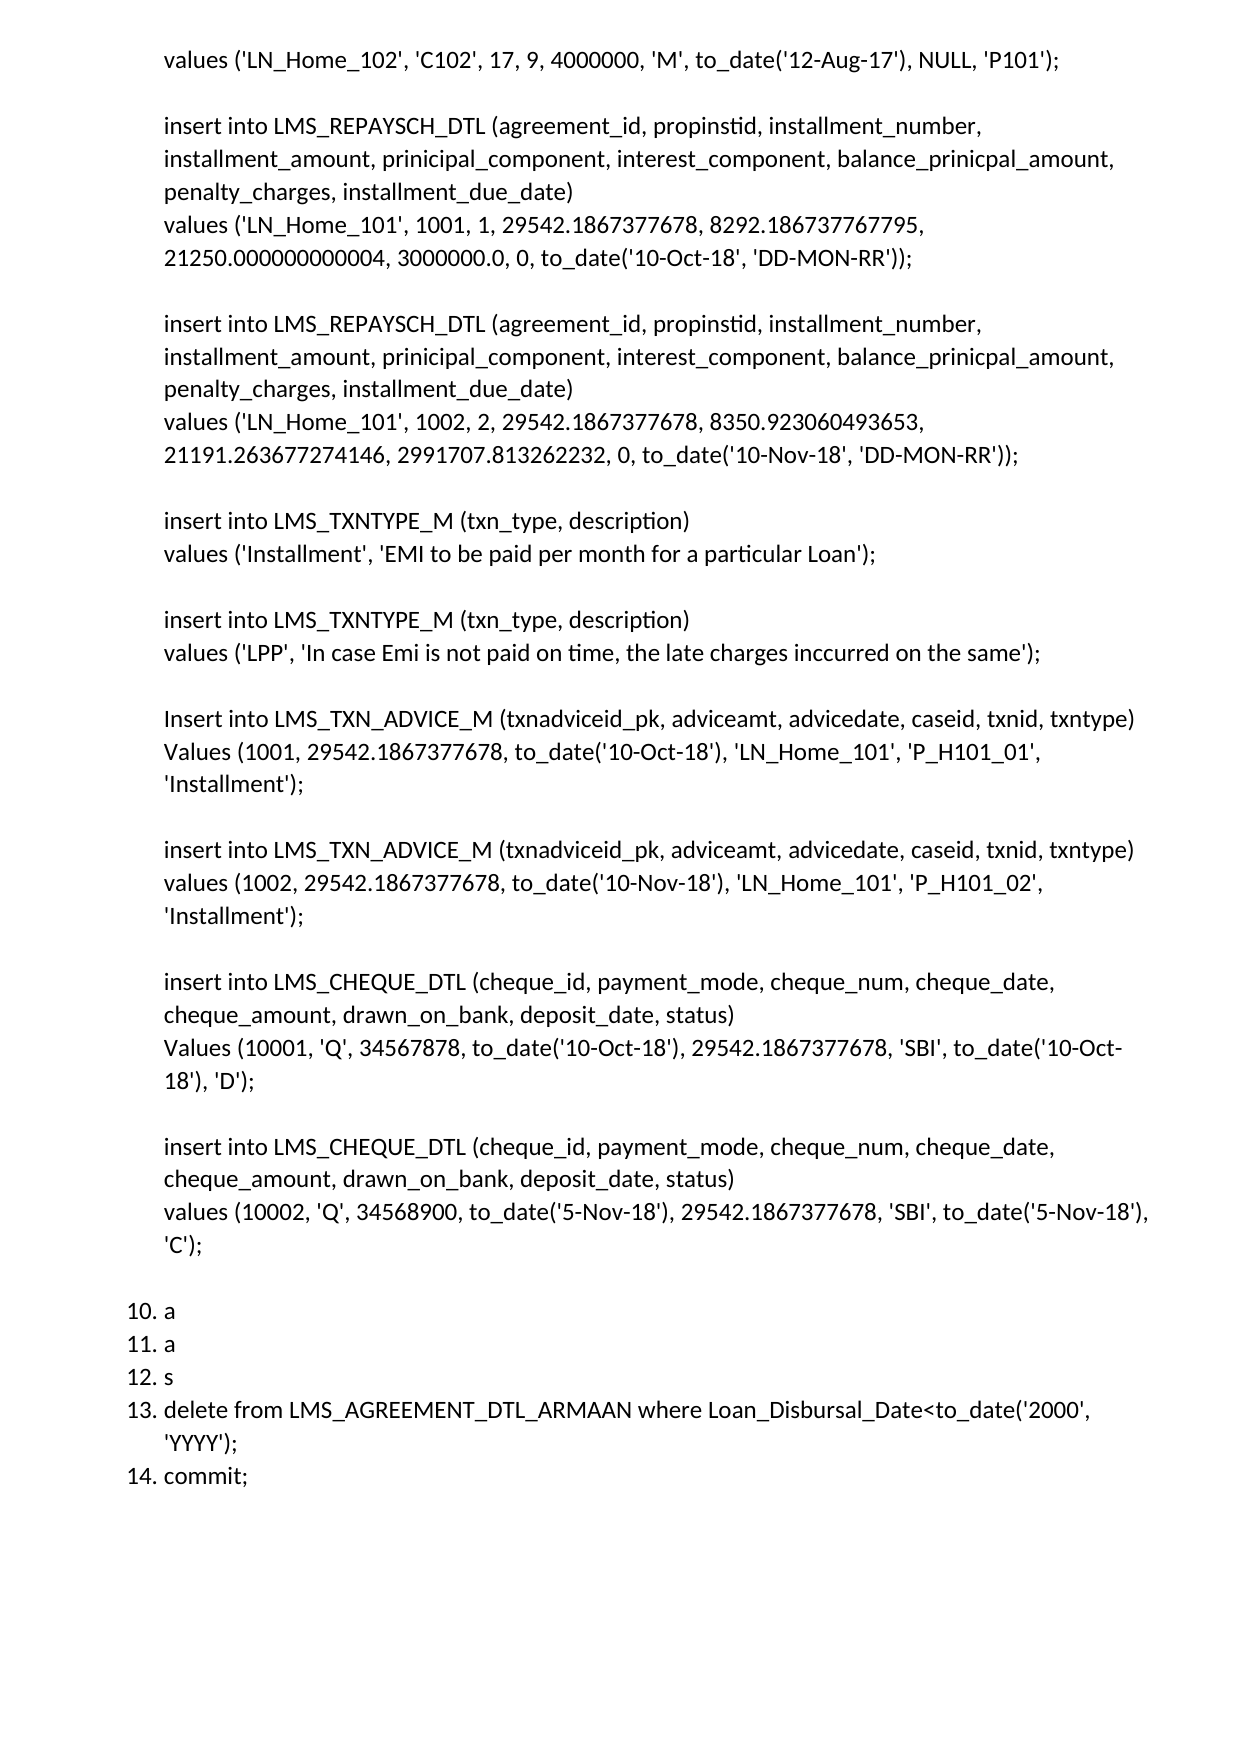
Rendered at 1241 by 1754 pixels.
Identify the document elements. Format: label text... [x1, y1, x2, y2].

list Insert into LMS_TXN_ADVICE_M (txnadviceid_pk, adviceamt, advicedate, caseid, txnid, txntype) [164, 703, 1152, 733]
list a [126, 1328, 1152, 1359]
list insert into LMS_CHEQUE_DTL (cheque_id, payment_mode, cheque_num, cheque_date, cheque_amount, drawn_on_bank, deposit_date, status) [164, 1131, 1152, 1194]
list values ('LN_Home_101', 1001, 1, 29542.1867377678, 8292.186737767795, 21250.000000000004, 3000000.0, 0, to_date('10-Oct-18', 'DD-MON-RR')); [164, 209, 1152, 272]
list insert into LMS_REPAYSCH_DTL (agreement_id, propinstid, installment_number, installment_amount, prinicipal_component, interest_component, balance_prinicpal_amount, penalty_charges, installment_due_date) [164, 308, 1152, 404]
list commit; [126, 1460, 1152, 1490]
list values (1002, 29542.1867377678, to_date('10-Nov-18'), 'LN_Home_101', 'P_H101_02', 'Installment'); [164, 867, 1152, 931]
list values (10002, 'Q', 34568900, to_date('5-Nov-18'), 29542.1867377678, 'SBI', to_date('5-Nov-18'), 'C'); [164, 1196, 1152, 1260]
list values ('LN_Home_102', 'C102', 17, 9, 4000000, 'M', to_date('12-Aug-17'), NULL, 'P101'); [164, 44, 1152, 75]
list Values (1001, 29542.1867377678, to_date('10-Oct-18'), 'LN_Home_101', 'P_H101_01', 'Installment'); [164, 736, 1152, 799]
list values ('LN_Home_101', 1002, 2, 29542.1867377678, 8350.923060493653, 21191.263677274146, 2991707.813262232, 0, to_date('10-Nov-18', 'DD-MON-RR')); [164, 406, 1152, 470]
list insert into LMS_TXN_ADVICE_M (txnadviceid_pk, adviceamt, advicedate, caseid, txnid, txntype) [164, 834, 1152, 865]
list s [126, 1361, 1152, 1392]
list a [126, 1295, 1152, 1326]
list insert into LMS_REPAYSCH_DTL (agreement_id, propinstid, installment_number, installment_amount, prinicipal_component, interest_component, balance_prinicpal_amount, penalty_charges, installment_due_date) [164, 110, 1152, 207]
list insert into LMS_TXNTYPE_M (txn_type, description) [164, 505, 1152, 536]
list delete from LMS_AGREEMENT_DTL_ARMAAN where Loan_Disbursal_Date<to_date('2000', 'YYYY'); [126, 1394, 1152, 1457]
list values ('LPP', 'In case Emi is not paid on time, the late charges inccurred on the same'); [164, 637, 1152, 667]
list insert into LMS_TXNTYPE_M (txn_type, description) [164, 604, 1152, 634]
list insert into LMS_CHEQUE_DTL (cheque_id, payment_mode, cheque_num, cheque_date, cheque_amount, drawn_on_bank, deposit_date, status) [164, 966, 1152, 1029]
list values ('Installment', 'EMI to be paid per month for a particular Loan'); [164, 538, 1152, 569]
list Values (10001, 'Q', 34567878, to_date('10-Oct-18'), 29542.1867377678, 'SBI', to_date('10-Oct-18'), 'D'); [164, 1032, 1152, 1095]
